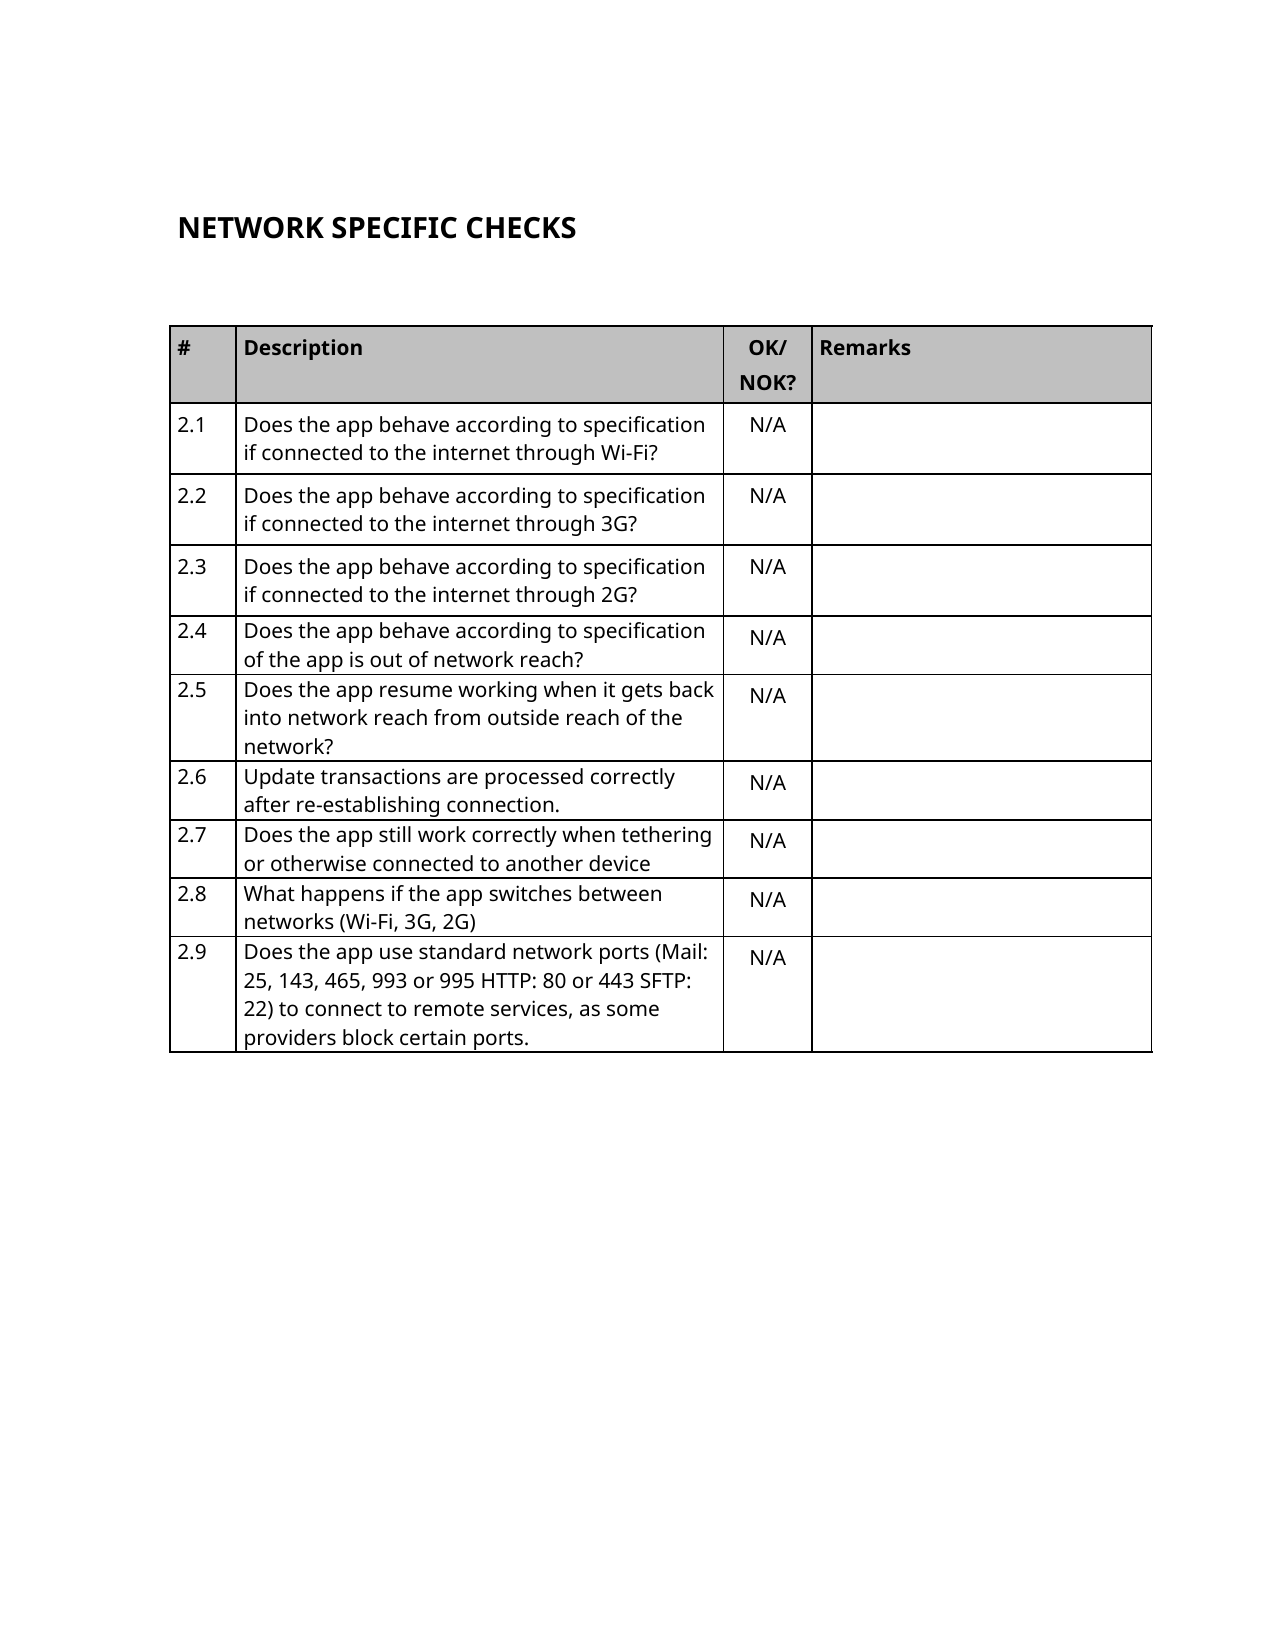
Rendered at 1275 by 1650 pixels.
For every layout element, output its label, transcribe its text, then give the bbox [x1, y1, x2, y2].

table_cell [813, 546, 1151, 615]
table_cell Does the app behave according to specification of the app is out of network reach? [237, 617, 723, 673]
table_cell Does the app resume working when it gets back into network reach from outside reach of the network? [237, 675, 723, 760]
table_header Description [237, 327, 723, 402]
table_header OK/ NOK? [724, 327, 811, 402]
table_cell [171, 762, 235, 819]
table_cell Does the app use standard network ports (Mail: 25, 143, 465, 993 or 995 HTTP: 80 or 443 SFTP: 22) to connect to remote services, as some providers block certain ports. [237, 937, 723, 1051]
table_cell [813, 937, 1151, 1051]
table_cell [171, 617, 235, 673]
table_cell [813, 475, 1151, 544]
table_cell [171, 937, 235, 1051]
table_cell [813, 879, 1151, 936]
table_cell [171, 675, 235, 760]
table_cell [171, 821, 235, 877]
table_cell [171, 879, 235, 936]
subtitle Network specific Checks [177, 207, 1128, 247]
table_cell Does the app behave according to specification if connected to the internet through 2G? [237, 546, 723, 615]
table_cell What happens if the app switches between networks (Wi-Fi, 3G, 2G) [237, 879, 723, 936]
table_cell [813, 762, 1151, 819]
table_cell # [171, 404, 235, 473]
table_cell Does the app still work correctly when tethering or otherwise connected to another device [237, 821, 723, 877]
table_cell [813, 404, 1151, 473]
table_cell [813, 675, 1151, 760]
table_header # [171, 327, 235, 402]
table_header Remarks [813, 327, 1151, 402]
table_cell Update transactions are processed correctly after re-establishing connection. [237, 762, 723, 819]
table_cell [813, 617, 1151, 673]
table_cell [813, 821, 1151, 877]
table_cell [171, 475, 235, 544]
table_cell Does the app behave according to specification if connected to the internet through Wi-Fi? [237, 404, 723, 473]
table_cell [171, 546, 235, 615]
table_cell Does the app behave according to specification if connected to the internet through 3G? [237, 475, 723, 544]
